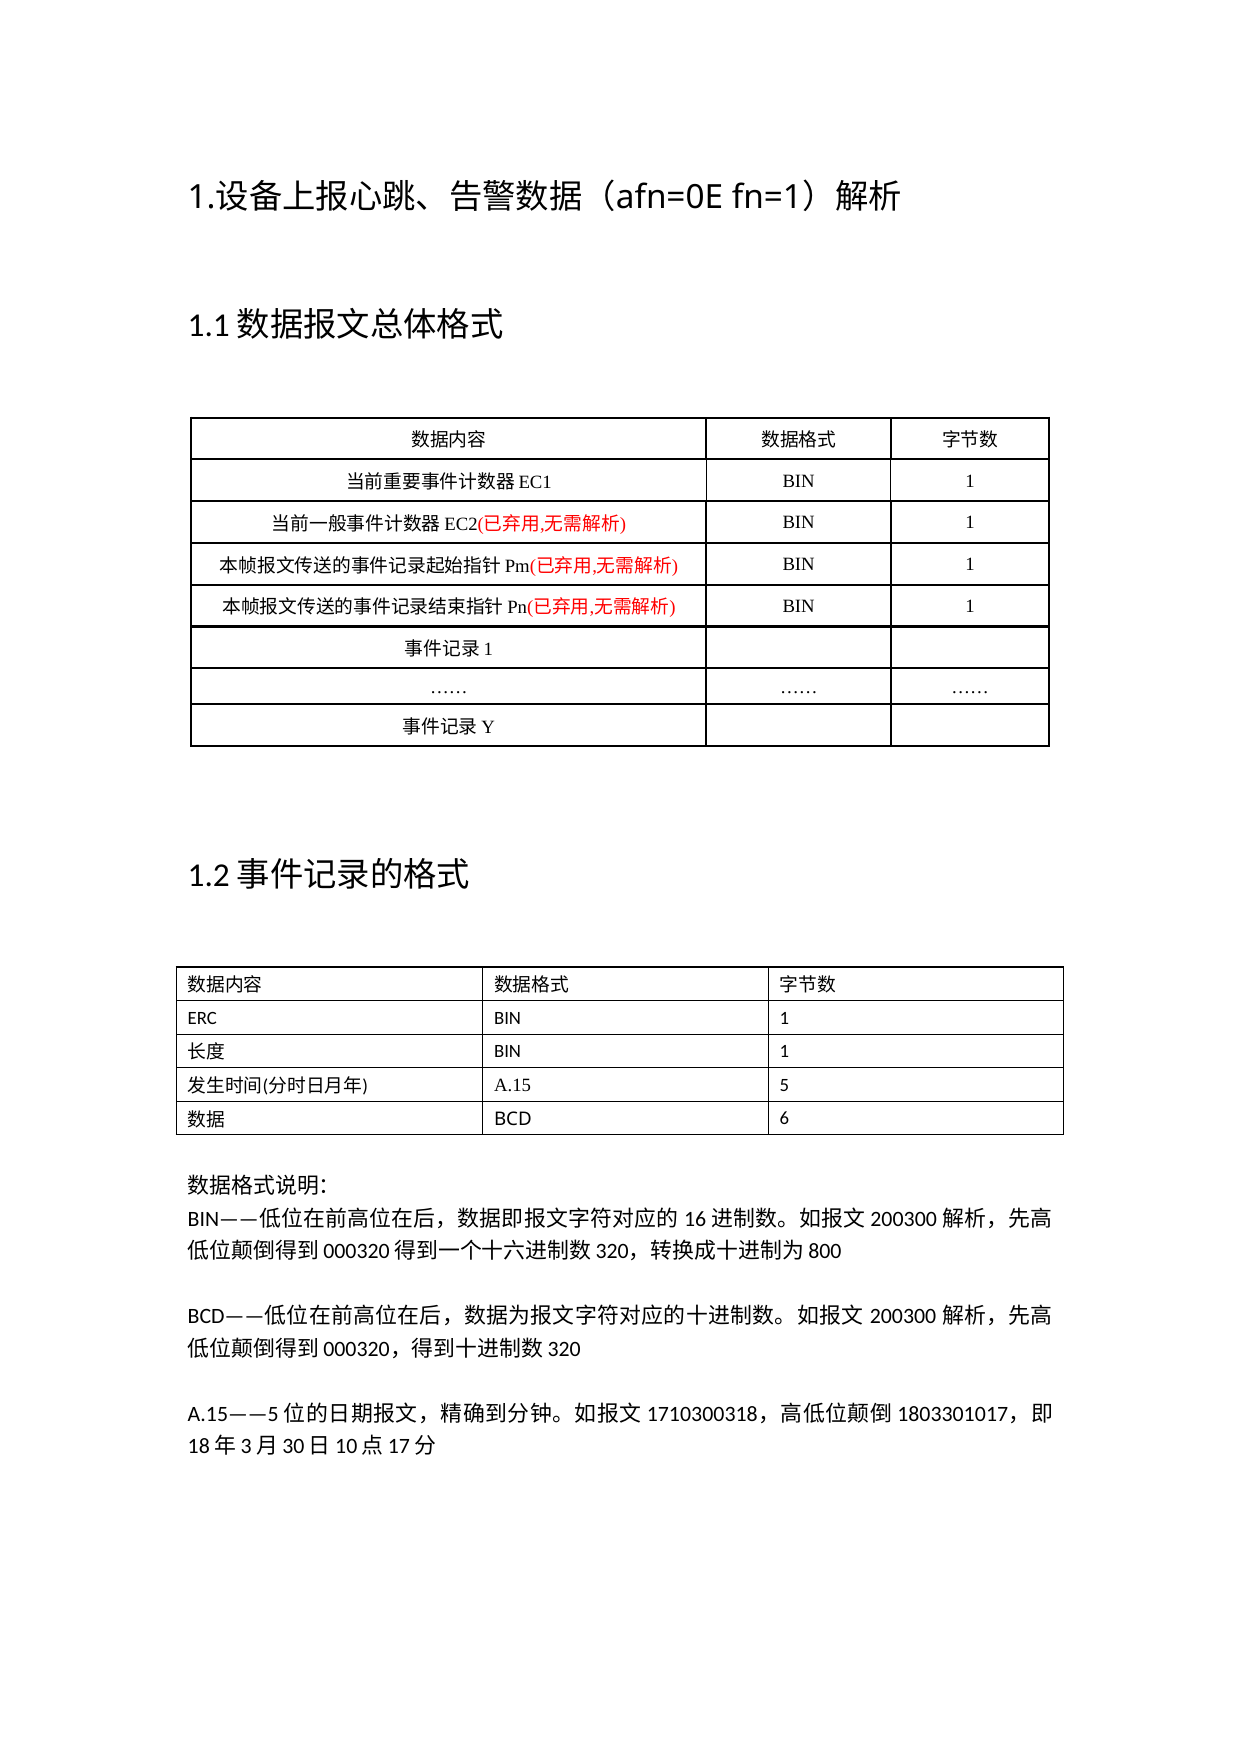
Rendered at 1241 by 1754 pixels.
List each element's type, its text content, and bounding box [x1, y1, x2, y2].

table_cell A.15 [483, 1068, 768, 1101]
table_cell BIN [707, 502, 890, 542]
table_cell 当前重要事件计数器EC1 [192, 460, 706, 500]
text 数据格式说明： [187, 1168, 1053, 1200]
table_header 字节数 [769, 968, 1063, 1000]
table_cell 数据 [177, 1102, 482, 1134]
table_cell [707, 705, 890, 745]
table_cell 6 [769, 1102, 1063, 1134]
table_cell [892, 628, 1048, 667]
table_cell 本帧报文传送的事件记录结束指针Pn(已弃用,无需解析) [192, 586, 705, 625]
table_cell 当前一般事件计数器EC2(已弃用,无需解析) [192, 502, 705, 542]
table_cell …… [192, 669, 705, 703]
table_cell 1 [892, 544, 1048, 584]
table_cell BIN [707, 586, 890, 625]
subtitle 1.2事件记录的格式 [187, 839, 1053, 904]
subtitle 1.设备上报心跳、告警数据（afn=0E fn=1）解析 [187, 162, 1053, 227]
table_cell 长度 [177, 1035, 482, 1067]
table_cell 发生时间(分时日月年) [177, 1068, 482, 1101]
table_cell ERC [177, 1001, 482, 1033]
table_cell BIN [707, 544, 890, 584]
table_cell 1 [891, 460, 1048, 500]
table_cell 本帧报文传送的事件记录起始指针Pm(已弃用,无需解析) [192, 544, 705, 584]
table_header 数据内容 [177, 968, 482, 1000]
table_header 数据格式 [483, 968, 768, 1000]
table_cell …… [892, 669, 1048, 703]
table_cell [892, 705, 1048, 745]
table_header 数据格式 [707, 419, 890, 458]
table_cell 事件记录Y [192, 705, 705, 745]
subtitle 1.1数据报文总体格式 [187, 289, 1053, 354]
table_cell 1 [892, 502, 1048, 542]
table_cell 1 [769, 1001, 1063, 1033]
table_cell …… [707, 669, 890, 703]
table_cell 1 [769, 1035, 1063, 1067]
table_cell BIN [483, 1001, 768, 1033]
table_cell BCD [483, 1102, 768, 1134]
table_header 字节数 [892, 419, 1048, 458]
table_cell BIN [483, 1035, 768, 1067]
text BIN——低位在前高位在后，数据即报文字符对应的16进制数。如报文200300 解析，先高低位颠倒得到000320得到一个十六进制数320，转换成十进制为800 [187, 1200, 1053, 1265]
table_header 数据内容 [192, 419, 705, 458]
table_cell 事件记录1 [192, 628, 705, 667]
table_cell 5 [769, 1068, 1063, 1101]
table_cell [707, 628, 890, 667]
text A.15——5位的日期报文，精确到分钟。如报文1710300318，高低位颠倒1803301017，即18年3月30日10点17分 [187, 1395, 1053, 1460]
table_cell 1 [892, 586, 1048, 625]
table_cell BIN [707, 460, 890, 500]
text BCD——低位在前高位在后，数据为报文字符对应的十进制数。如报文200300 解析，先高低位颠倒得到000320，得到十进制数320 [187, 1298, 1053, 1363]
